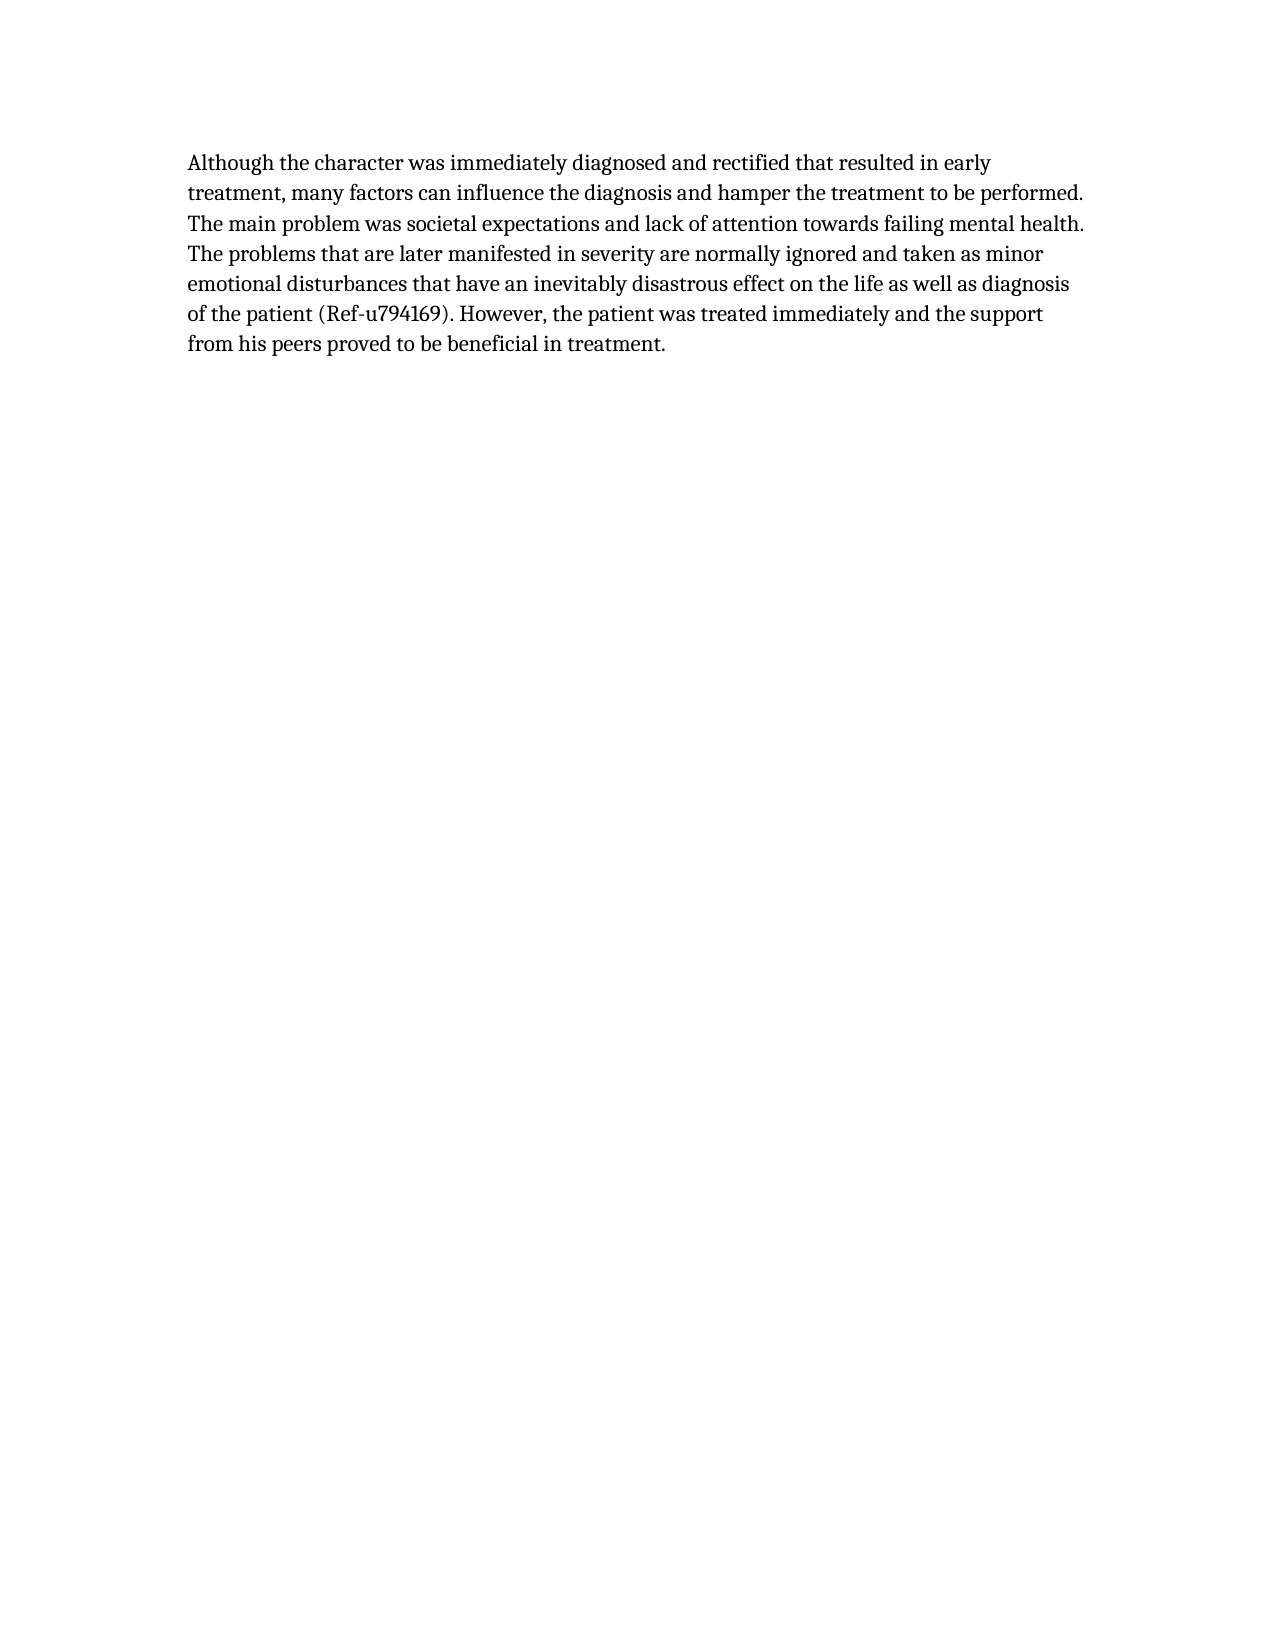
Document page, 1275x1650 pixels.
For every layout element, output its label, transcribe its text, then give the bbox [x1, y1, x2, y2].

text Although the character was immediately diagnosed and rectified that resulted in early treatment, many factors can influence the diagnosis and hamper the treatment to be performed. The main problem was societal expectations and lack of attention towards failing mental health. The problems that are later manifested in severity are normally ignored and taken as minor emotional disturbances that have an inevitably disastrous effect on the life as well as diagnosis of the patient (Ref-u794169). However, the patient was treated immediately and the support from his peers proved to be beneficial in treatment. [187, 150, 1087, 358]
